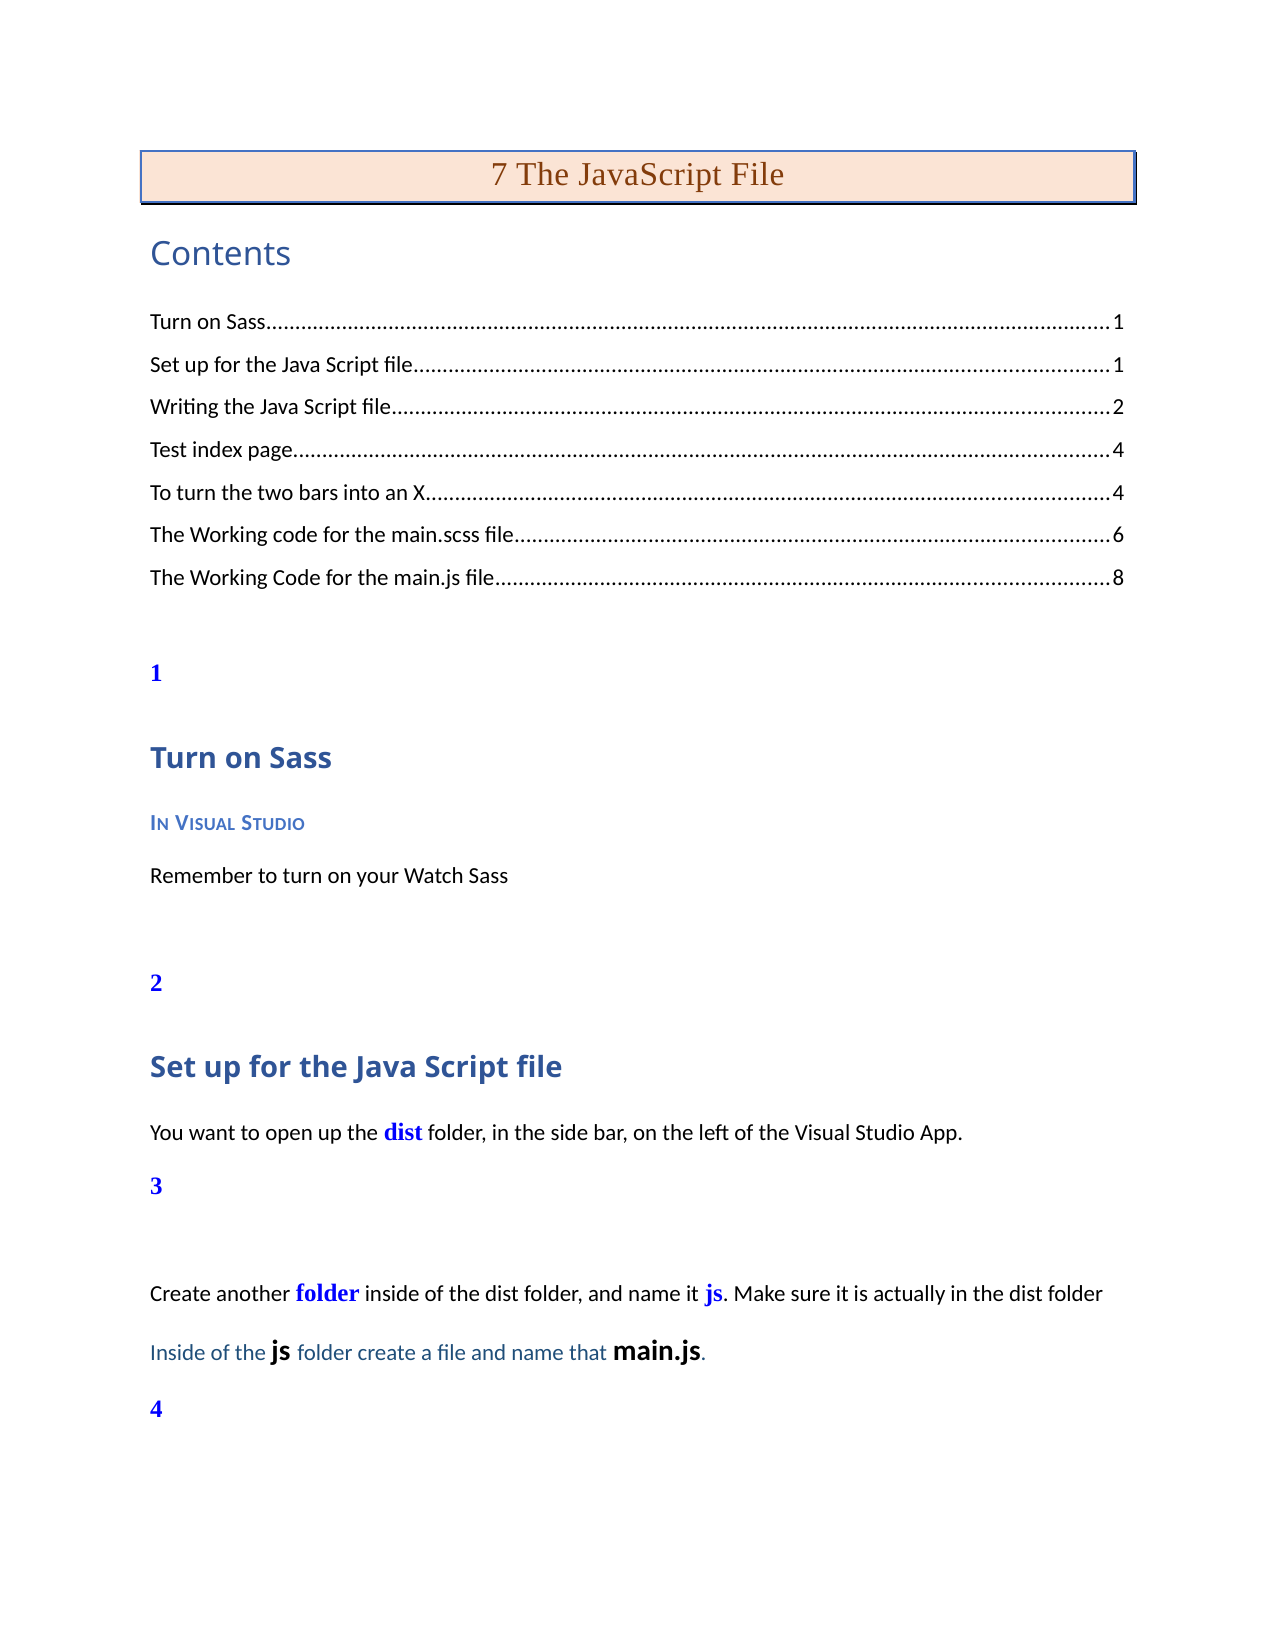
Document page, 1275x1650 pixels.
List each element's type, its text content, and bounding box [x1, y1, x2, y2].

text You want to open up the dist folder, in the side bar, on the left of the Visual Studio App. [150, 1117, 1125, 1146]
text Remember to turn on your Watch Sass [150, 861, 1125, 889]
subtitle Set up for the Java Script file [150, 1046, 1125, 1086]
text 2 [150, 968, 1125, 996]
text Create another folder inside of the dist folder, and name it js. Make sure it is actually in the dist folder [150, 1278, 1125, 1307]
text 1 [150, 658, 1125, 687]
text In Visual Studio [150, 808, 1125, 836]
text 4 [150, 1394, 1125, 1423]
text Inside of the js folder create a file and name that main.js. [150, 1332, 1125, 1368]
title 7 The JavaScript File [142, 152, 1133, 201]
subtitle Turn on Sass [150, 737, 1125, 777]
text 3 [150, 1171, 1125, 1200]
